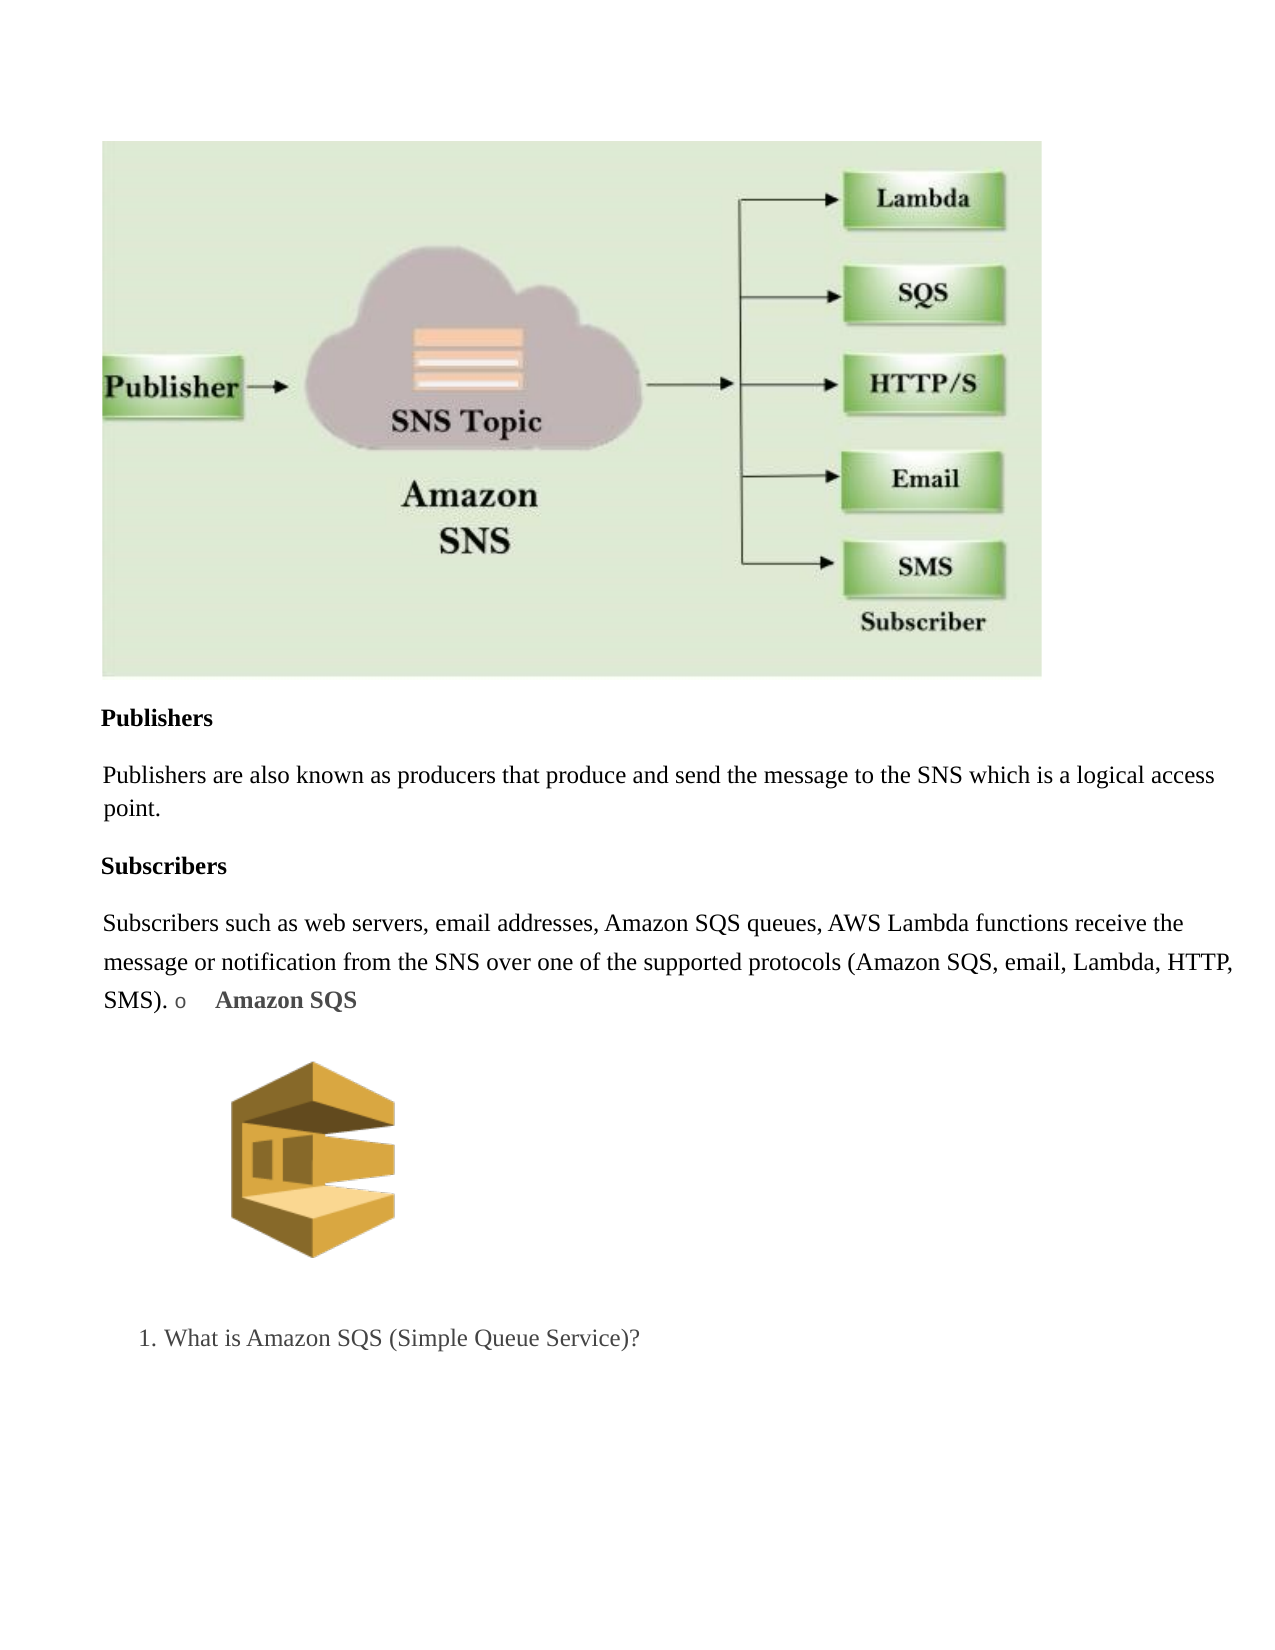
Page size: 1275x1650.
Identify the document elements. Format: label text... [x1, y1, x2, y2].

text Publishers are also known as producers that produce and send the message to the SNS which is a logical access point. [102, 761, 1254, 822]
subtitle Subscribers [101, 851, 1261, 880]
picture [102, 141, 1042, 680]
text 1. What is Amazon SQS (Simple Queue Service)? [138, 1323, 1255, 1352]
text Subscribers such as web servers, email addresses, Amazon SQS queues, AWS Lambda functions receive the message or notification from the SNS over one of the supported protocols (Amazon SQS, email, Lambda, HTTP, SMS). o Amazon SQS [102, 908, 1235, 1015]
picture [177, 1025, 448, 1296]
subtitle Publishers [101, 703, 1261, 732]
